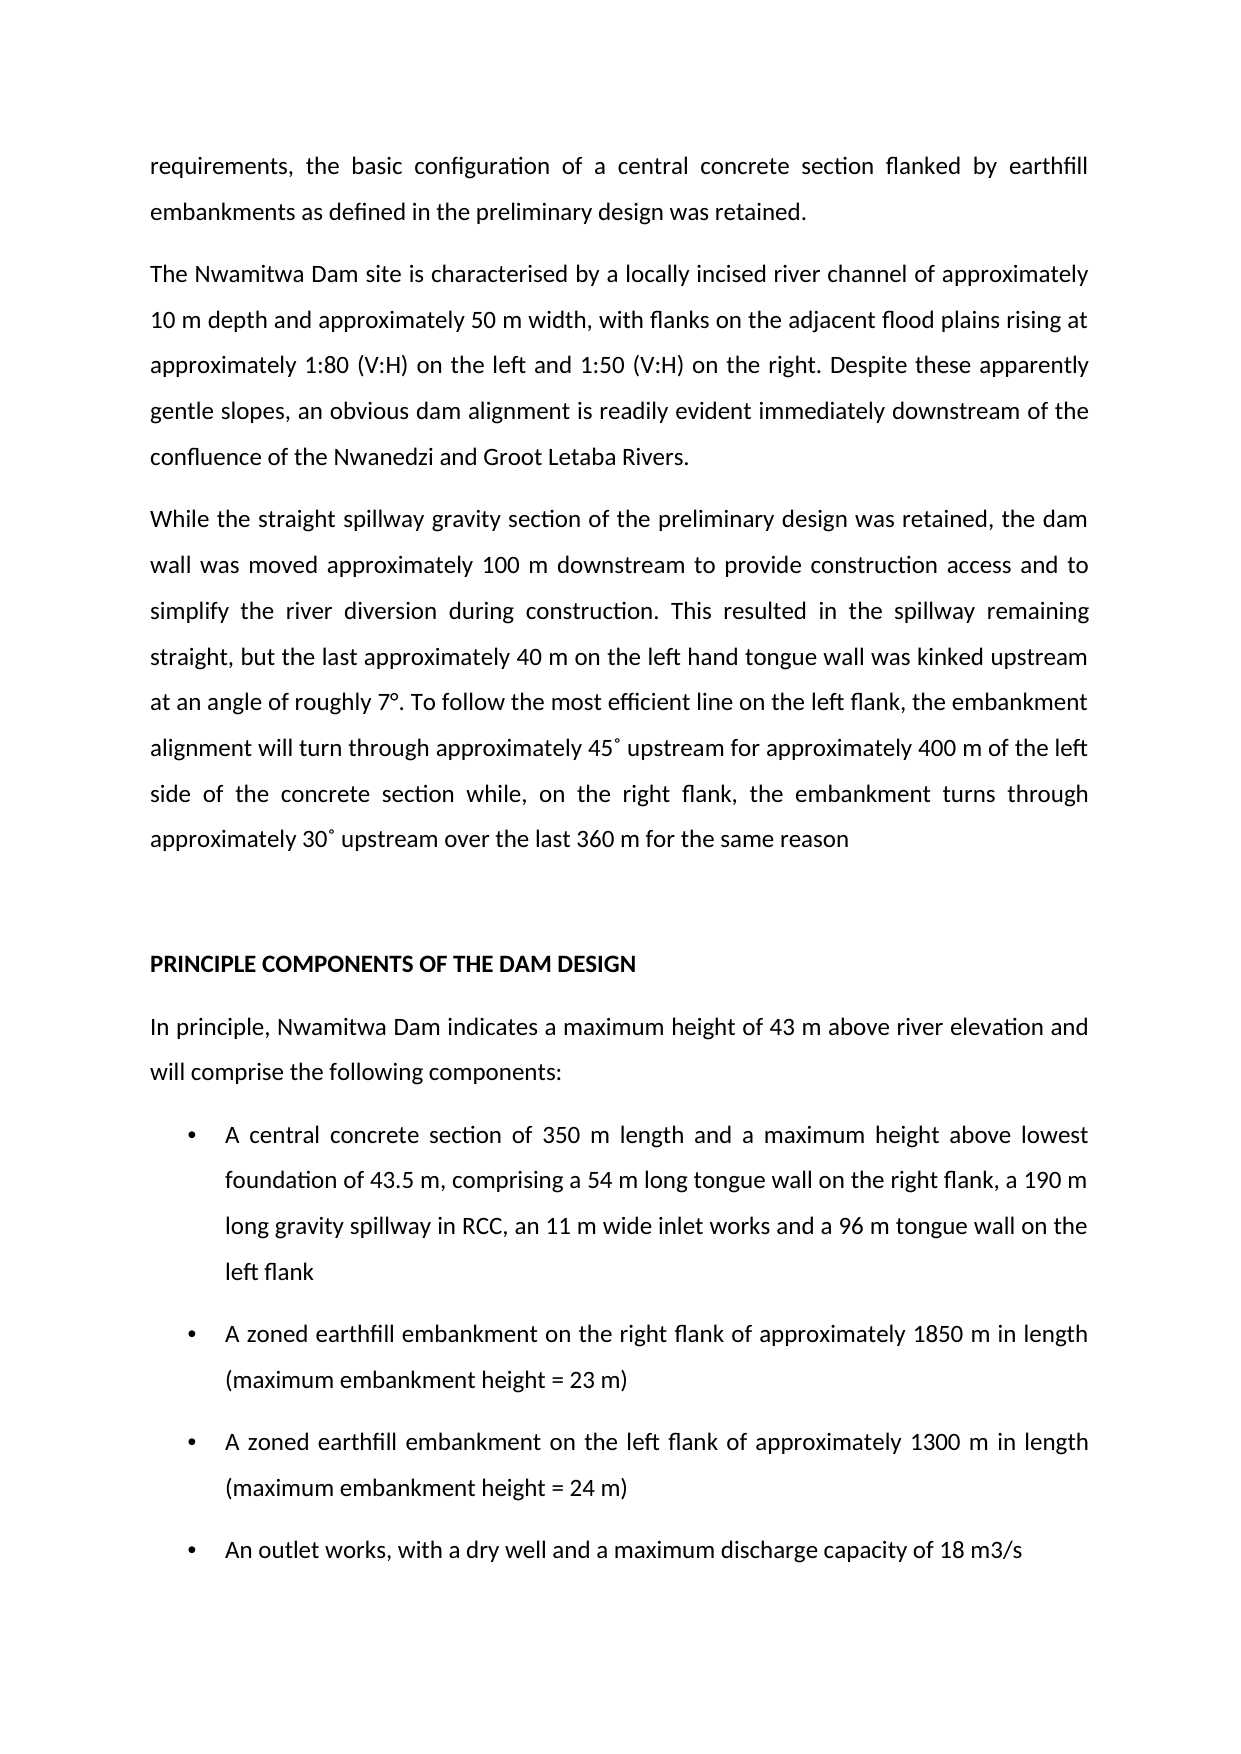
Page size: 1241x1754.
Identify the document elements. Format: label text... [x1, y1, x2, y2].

text In principle, Nwamitwa Dam indicates a maximum height of 43 m above river elevation and will comprise the following components: [150, 1011, 1090, 1087]
list A central concrete section of 350 m length and a maximum height above lowest foundation of 43.5 m, comprising a 54 m long tongue wall on the right flank, a 190 m long gravity spillway in RCC, an 11 m wide inlet works and a 96 m tongue wall on the left flank [187, 1119, 1090, 1287]
text The Nwamitwa Dam site is characterised by a locally incised river channel of approximately 10 m depth and approximately 50 m width, with flanks on the adjacent flood plains rising at approximately 1:80 (V:H) on the left and 1:50 (V:H) on the right. Despite these apparently gentle slopes, an obvious dam alignment is readily evident immediately downstream of the confluence of the Nwanedzi and Groot Letaba Rivers. [150, 258, 1090, 472]
list A zoned earthfill embankment on the left flank of approximately 1300 m in length (maximum embankment height = 24 m) [187, 1427, 1090, 1503]
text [150, 150, 1090, 226]
list An outlet works, with a dry well and a maximum discharge capacity of 18 m3/s [187, 1535, 1090, 1565]
list A zoned earthfill embankment on the right flank of approximately 1850 m in length (maximum embankment height = 23 m) [187, 1318, 1090, 1395]
text PRINCIPLE COMPONENTS OF THE DAM DESIGN [150, 948, 1090, 979]
text While the straight spillway gravity section of the preliminary design was retained, the dam wall was moved approximately 100 m downstream to provide construction access and to simplify the river diversion during construction. This resulted in the spillway remaining straight, but the last approximately 40 m on the left hand tongue wall was kinked upstream at an angle of roughly 7°. To follow the most efficient line on the left flank, the embankment alignment will turn through approximately 45˚ upstream for approximately 400 m of the left side of the concrete section while, on the right flank, the embankment turns through approximately 30˚ upstream over the last 360 m for the same reason [150, 503, 1090, 854]
